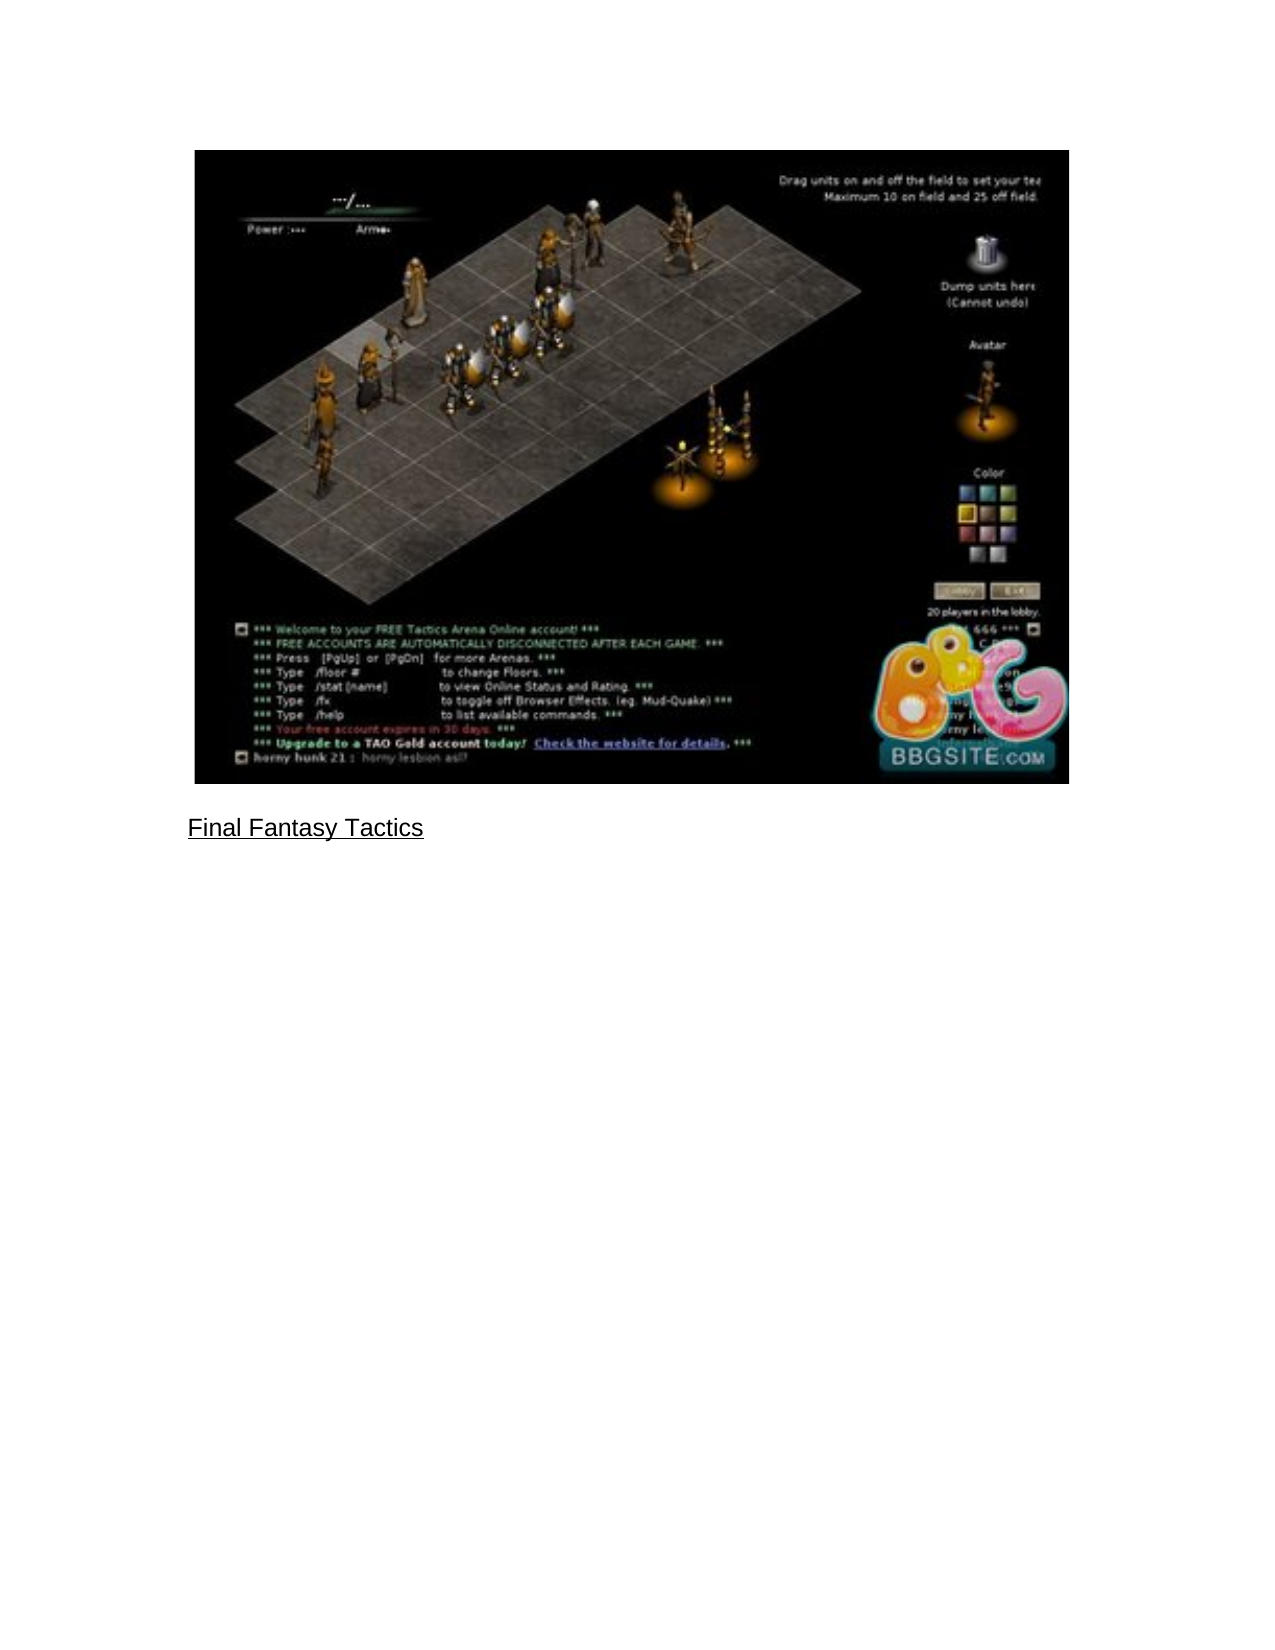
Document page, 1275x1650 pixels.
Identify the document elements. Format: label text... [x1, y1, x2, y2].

text Final Fantasy Tactics [187, 813, 1087, 842]
picture [194, 150, 1070, 784]
